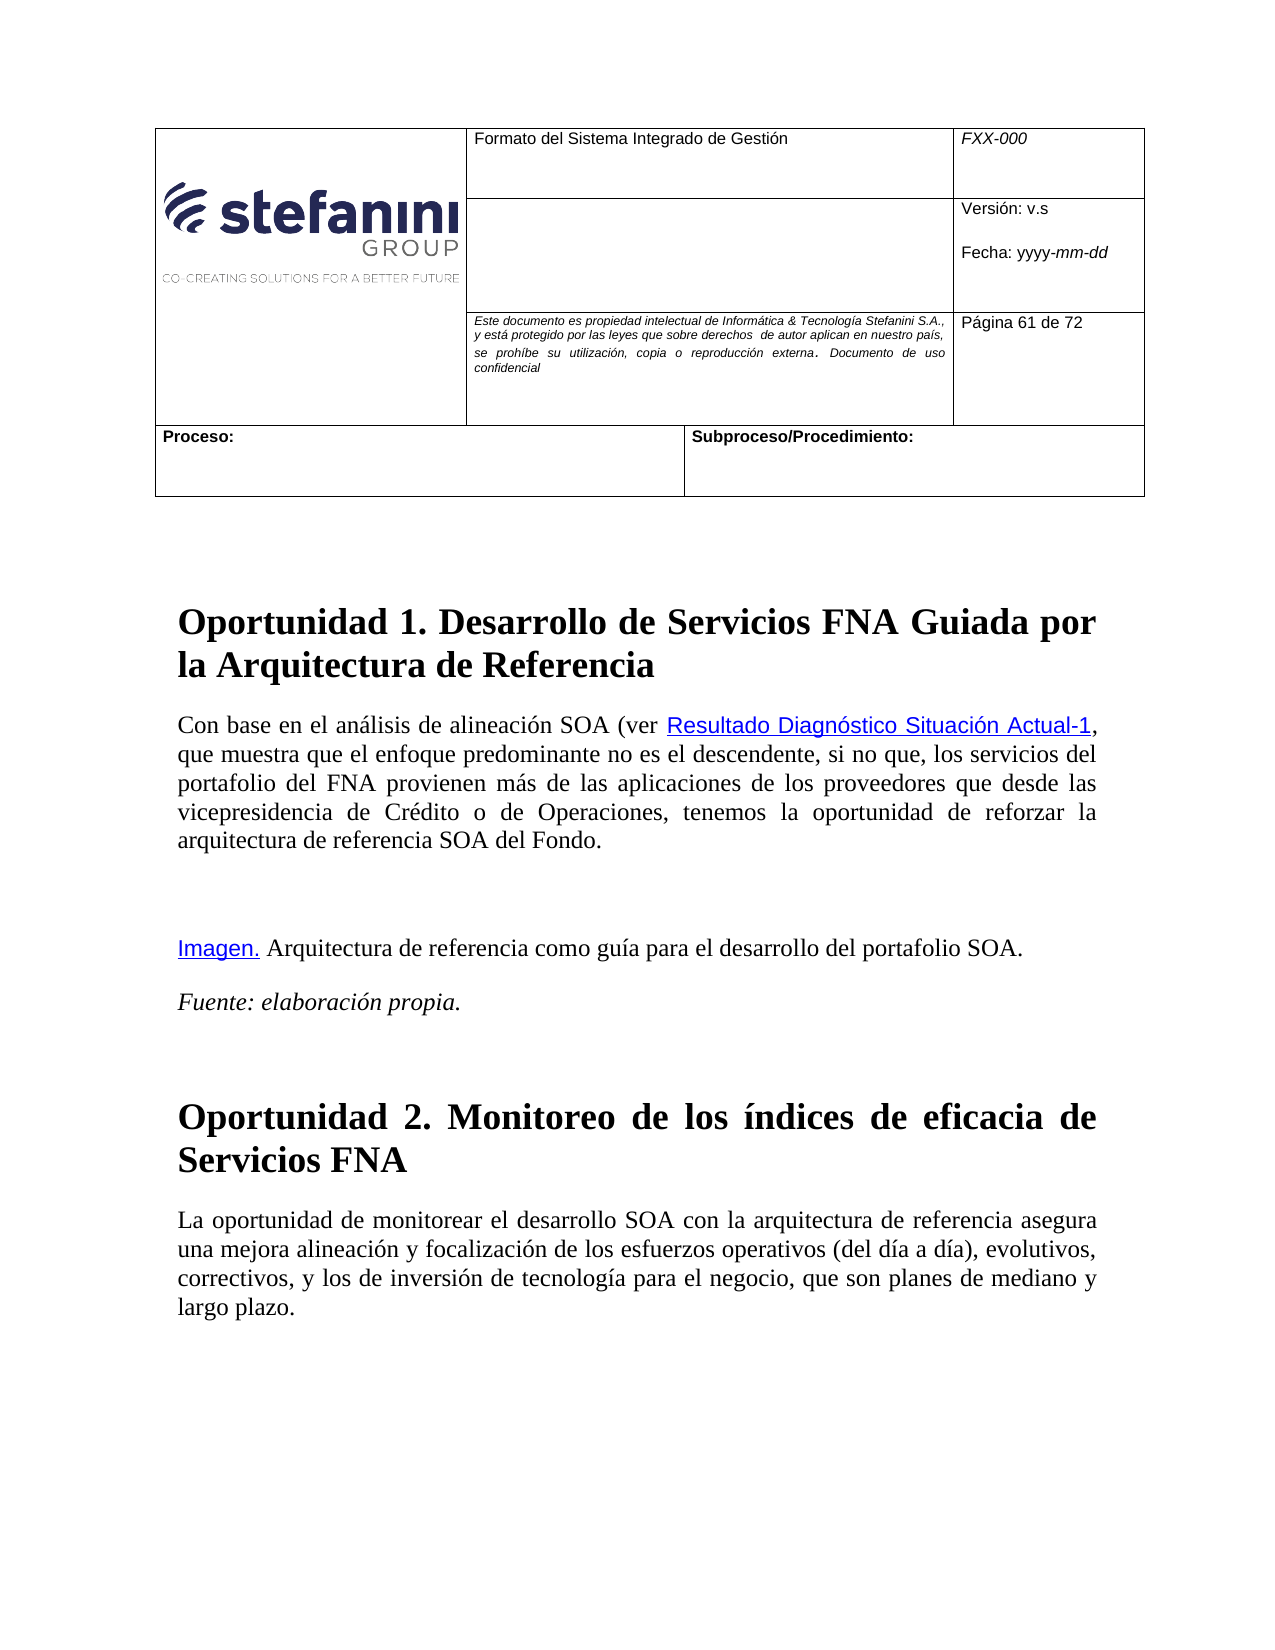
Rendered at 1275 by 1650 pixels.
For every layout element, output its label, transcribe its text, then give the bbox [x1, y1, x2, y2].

subtitle Oportunidad 1. Desarrollo de Servicios FNA Guiada por la Arquitectura de Referencia [177, 599, 1098, 686]
text Fuente: elaboración propia. [177, 987, 1098, 1016]
picture [162, 182, 460, 286]
subtitle Oportunidad 2. Monitoreo de los índices de eficacia de Servicios FNA [177, 1094, 1098, 1181]
text Con base en el análisis de alineación SOA (ver Resultado Diagnóstico Situación Actual-1, que muestra que el enfoque predominante no es el descendente, si no que, los servicios del portafolio del FNA provienen más de las aplicaciones de los proveedores que desde las vicepresidencia de Crédito o de Operaciones, tenemos la oportunidad de reforzar la arquitectura de referencia SOA del Fondo. [177, 711, 1098, 854]
text La oportunidad de monitorear el desarrollo SOA con la arquitectura de referencia asegura una mejora alineación y focalización de los esfuerzos operativos (del día a día), evolutivos, correctivos, y los de inversión de tecnología para el negocio, que son planes de mediano y largo plazo. [177, 1206, 1098, 1321]
text Imagen. Arquitectura de referencia como guía para el desarrollo del portafolio SOA. [177, 933, 1098, 962]
